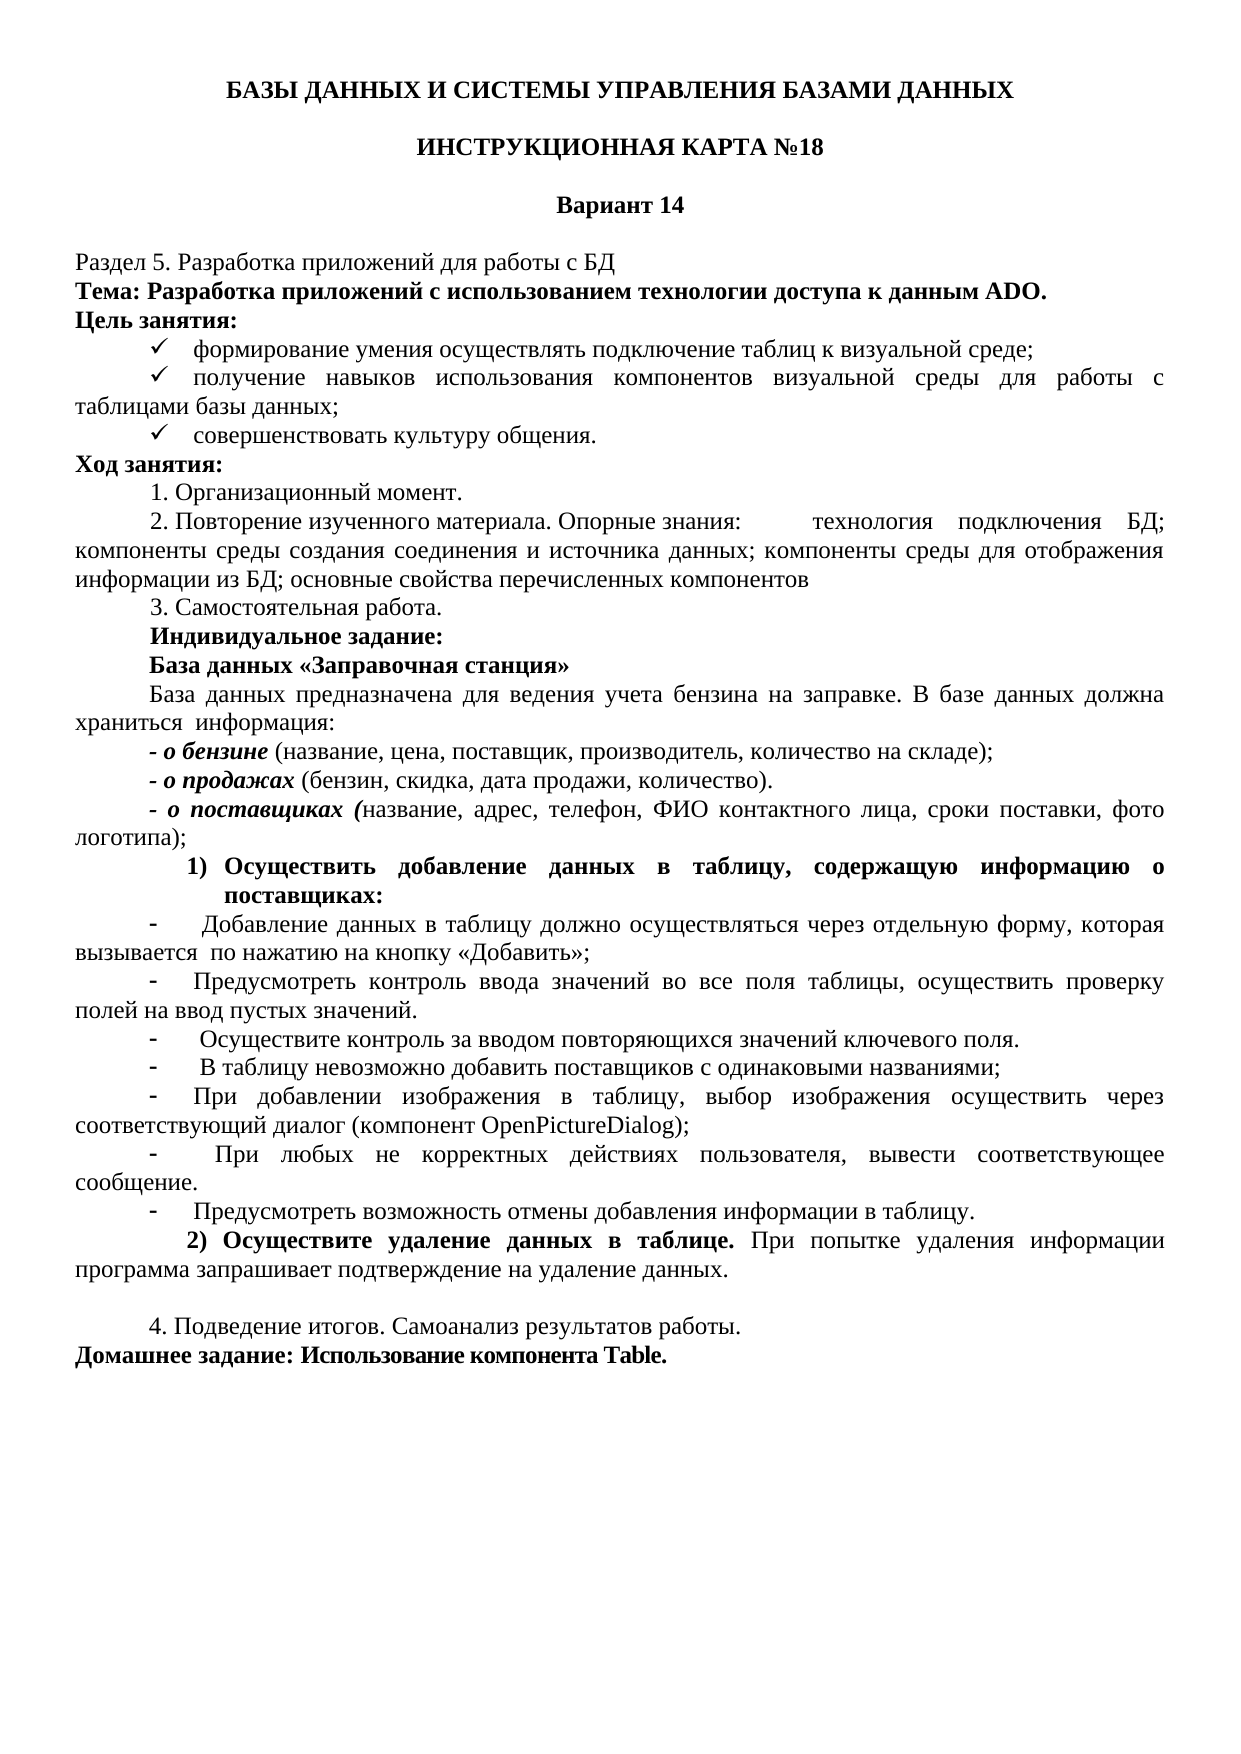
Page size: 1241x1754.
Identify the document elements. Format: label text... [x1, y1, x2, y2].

text - о бензине (название, цена, поставщик, производитель, количество на складе); [75, 736, 1165, 765]
text Раздел 5. Разработка приложений для работы с БД [75, 247, 1165, 276]
list 3. Самостоятельная работа. [75, 592, 1165, 621]
list При любых не корректных действиях пользователя, вывести соответствующее сообщение. [75, 1139, 1165, 1196]
list Осуществить добавление данных в таблицу, содержащую информацию о поставщиках: [186, 851, 1165, 909]
text - о продажах (бензин, скидка, дата продажи, количество). [75, 765, 1165, 794]
list При добавлении изображения в таблицу, выбор изображения осуществить через соответствующий диалог (компонент OpenPictureDialog); [75, 1081, 1165, 1139]
list 2. Повторение изученного материала. Опорные знания: технология подключения БД; компоненты среды создания соединения и источника данных; компоненты среды для отображения информации из БД; основные свойства перечисленных компонентов [75, 506, 1165, 592]
text - о поставщиках (название, адрес, телефон, ФИО контактного лица, сроки поставки, фото логотипа); [75, 794, 1165, 851]
text База данных предназначена для ведения учета бензина на заправке. В базе данных должна храниться информация: [75, 679, 1165, 736]
list В таблицу невозможно добавить поставщиков с одинаковыми названиями; [75, 1052, 1165, 1081]
subtitle ИНСТРУКЦИОННАЯ КАРТА №18 [75, 132, 1165, 161]
text Цель занятия: [75, 305, 1165, 334]
list 4. Подведение итогов. Самоанализ результатов работы. [149, 1311, 1165, 1340]
list Индивидуальное задание: [150, 621, 1165, 650]
text Тема: Разработка приложений с использованием технологии доступа к данным ADO. [75, 276, 1165, 305]
text База данных «Заправочная станция» [75, 650, 1165, 679]
list Осуществите удаление данных в таблице. При попытке удаления информации программа запрашивает подтверждение на удаление данных. [75, 1225, 1165, 1282]
list Добавление данных в таблицу должно осуществляться через отдельную форму, которая вызывается по нажатию на кнопку «Добавить»; [75, 909, 1165, 966]
subtitle БАЗЫ ДАННЫХ И СИСТЕМЫ УПРАВЛЕНИЯ БАЗАМИ ДАННЫХ [75, 75, 1165, 104]
text Домашнее задание: Использование компонента Table. [75, 1340, 1165, 1369]
list получение навыков использования компонентов визуальной среды для работы с таблицами базы данных; [75, 362, 1165, 420]
text Вариант 14 [75, 190, 1165, 219]
list Предусмотреть возможность отмены добавления информации в таблицу. [75, 1196, 1165, 1225]
text 1. Организационный момент. [75, 477, 1165, 506]
list совершенствовать культуру общения. [75, 420, 1165, 449]
text Ход занятия: [75, 449, 1165, 477]
list Осуществите контроль за вводом повторяющихся значений ключевого поля. [75, 1024, 1165, 1052]
list Предусмотреть контроль ввода значений во все поля таблицы, осуществить проверку полей на ввод пустых значений. [75, 966, 1165, 1024]
list формирование умения осуществлять подключение таблиц к визуальной среде; [75, 334, 1165, 362]
